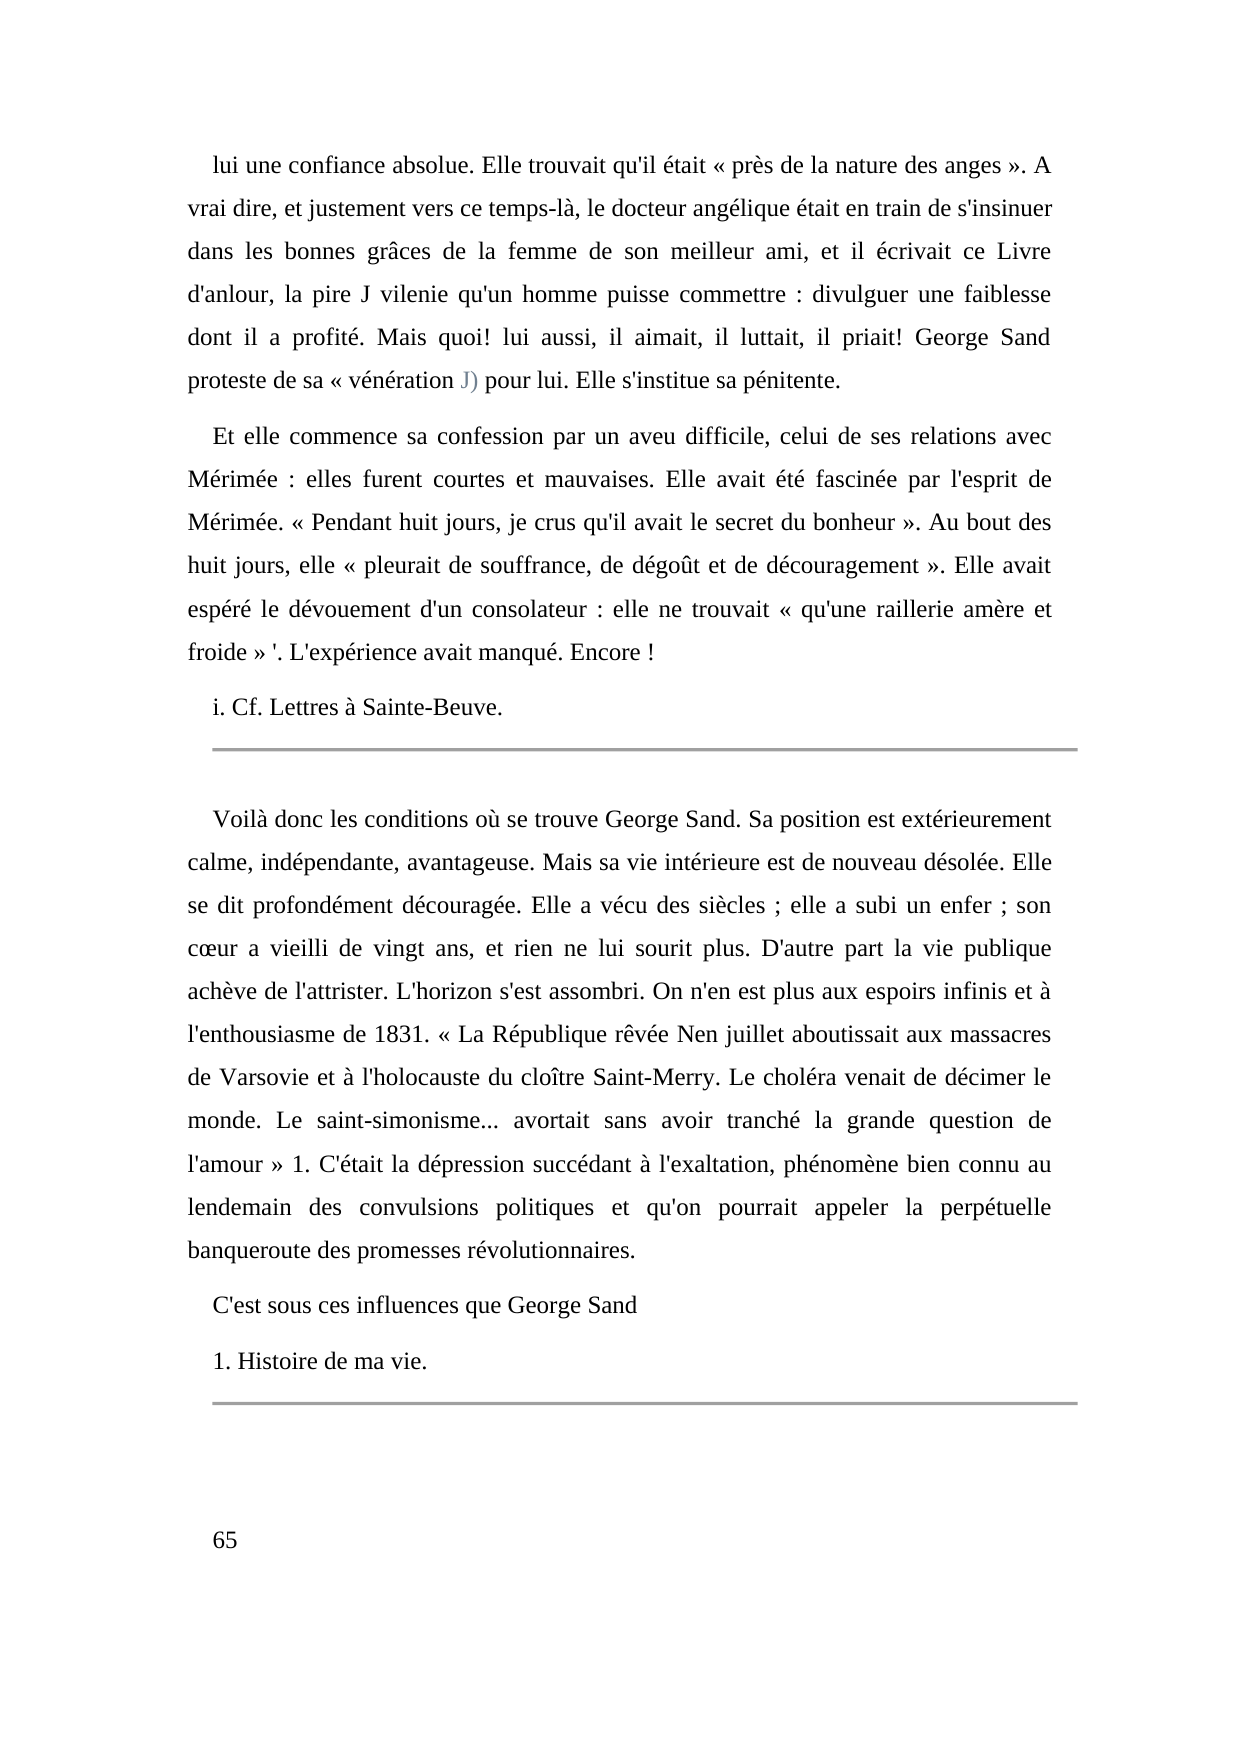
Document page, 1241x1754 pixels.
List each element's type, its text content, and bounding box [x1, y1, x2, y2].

text i. Cf. Lettres à Sainte-Beuve. [187, 692, 1053, 721]
text C'est sous ces influences que George Sand [187, 1291, 1053, 1319]
text Et elle commence sa confession par un aveu difficile, celui de ses relations avec Mérimée : elles furent courtes et mauvaises. Elle avait été fascinée par l'esprit de Mérimée. « Pendant huit jours, je crus qu'il avait le secret du bonheur ». Au bout des huit jours, elle « pleurait de souffrance, de dégoût et de découragement ». Elle avait espéré le dévouement d'un consolateur : elle ne trouvait « qu'une raillerie amère et froide » '. L'expérience avait manqué. Encore ! [187, 421, 1053, 666]
text Voilà donc les conditions où se trouve George Sand. Sa position est extérieurement calme, indépendante, avantageuse. Mais sa vie intérieure est de nouveau désolée. Elle se dit profondément découragée. Elle a vécu des siècles ; elle a subi un enfer ; son cœur a vieilli de vingt ans, et rien ne lui sourit plus. D'autre part la vie publique achève de l'attrister. L'horizon s'est assombri. On n'en est plus aux espoirs infinis et à l'enthousiasme de 1831. « La République rêvée Nen juillet aboutissait aux massacres de Varsovie et à l'holocauste du cloître Saint-Merry. Le choléra venait de décimer le monde. Le saint-simonisme... avortait sans avoir tranché la grande question de l'amour » 1. C'était la dépression succédant à l'exaltation, phénomène bien connu au lendemain des convulsions politiques et qu'on pourrait appeler la perpétuelle banqueroute des promesses révolutionnaires. [187, 804, 1053, 1264]
text lui une confiance absolue. Elle trouvait qu'il était « près de la nature des anges ». A vrai dire, et justement vers ce temps-là, le docteur angélique était en train de s'insinuer dans les bonnes grâces de la femme de son meilleur ami, et il écrivait ce Livre d'anlour, la pire J vilenie qu'un homme puisse commettre : divulguer une faiblesse dont il a profité. Mais quoi! lui aussi, il aimait, il luttait, il priait! George Sand proteste de sa « vénération J) pour lui. Elle s'institue sa pénitente. [187, 150, 1053, 394]
text 1. Histoire de ma vie. [187, 1346, 1053, 1375]
